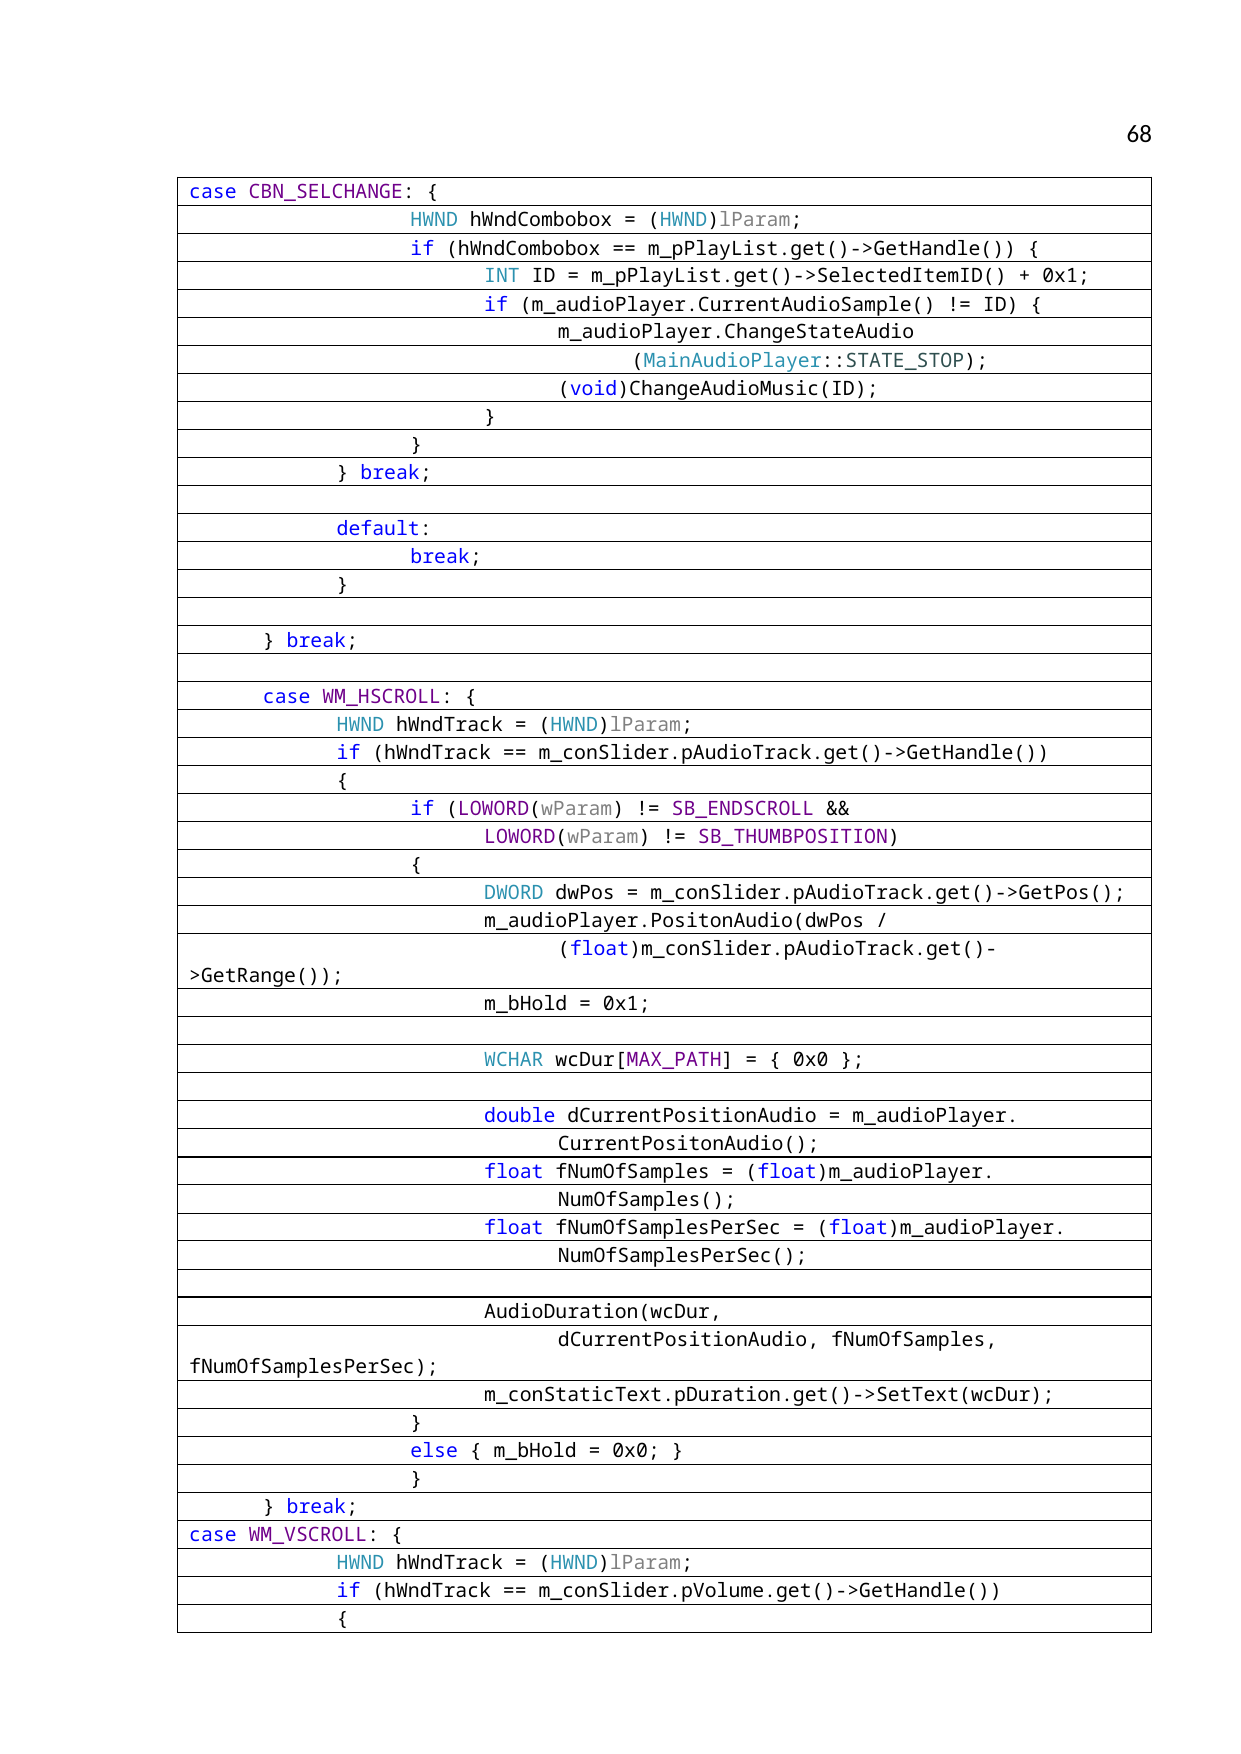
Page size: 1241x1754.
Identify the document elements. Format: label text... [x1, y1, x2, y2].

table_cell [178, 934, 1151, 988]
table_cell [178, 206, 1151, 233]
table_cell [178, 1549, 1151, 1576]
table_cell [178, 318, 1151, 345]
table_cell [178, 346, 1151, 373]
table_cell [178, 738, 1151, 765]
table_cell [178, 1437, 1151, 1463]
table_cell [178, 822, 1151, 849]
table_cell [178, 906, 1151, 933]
text 68 [177, 118, 1152, 149]
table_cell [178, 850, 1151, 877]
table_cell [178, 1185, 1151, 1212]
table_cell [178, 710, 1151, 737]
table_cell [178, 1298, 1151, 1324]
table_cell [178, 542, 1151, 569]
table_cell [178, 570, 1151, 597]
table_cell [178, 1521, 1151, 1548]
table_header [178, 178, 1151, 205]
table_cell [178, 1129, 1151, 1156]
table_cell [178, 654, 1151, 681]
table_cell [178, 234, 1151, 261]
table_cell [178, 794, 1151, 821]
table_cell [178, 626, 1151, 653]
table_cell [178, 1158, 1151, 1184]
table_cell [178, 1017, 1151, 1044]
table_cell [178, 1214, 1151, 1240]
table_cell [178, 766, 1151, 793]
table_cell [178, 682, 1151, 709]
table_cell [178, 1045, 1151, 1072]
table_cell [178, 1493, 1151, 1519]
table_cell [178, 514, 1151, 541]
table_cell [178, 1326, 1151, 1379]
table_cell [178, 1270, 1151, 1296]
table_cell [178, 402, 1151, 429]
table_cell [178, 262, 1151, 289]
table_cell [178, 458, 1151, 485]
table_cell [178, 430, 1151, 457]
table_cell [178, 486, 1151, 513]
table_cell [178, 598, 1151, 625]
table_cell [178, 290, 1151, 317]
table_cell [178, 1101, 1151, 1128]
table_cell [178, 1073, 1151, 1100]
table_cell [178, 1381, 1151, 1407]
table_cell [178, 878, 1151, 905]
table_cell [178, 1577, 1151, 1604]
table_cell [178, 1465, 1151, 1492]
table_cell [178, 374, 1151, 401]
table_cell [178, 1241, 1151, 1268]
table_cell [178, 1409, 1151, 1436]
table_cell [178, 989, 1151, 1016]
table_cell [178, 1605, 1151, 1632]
